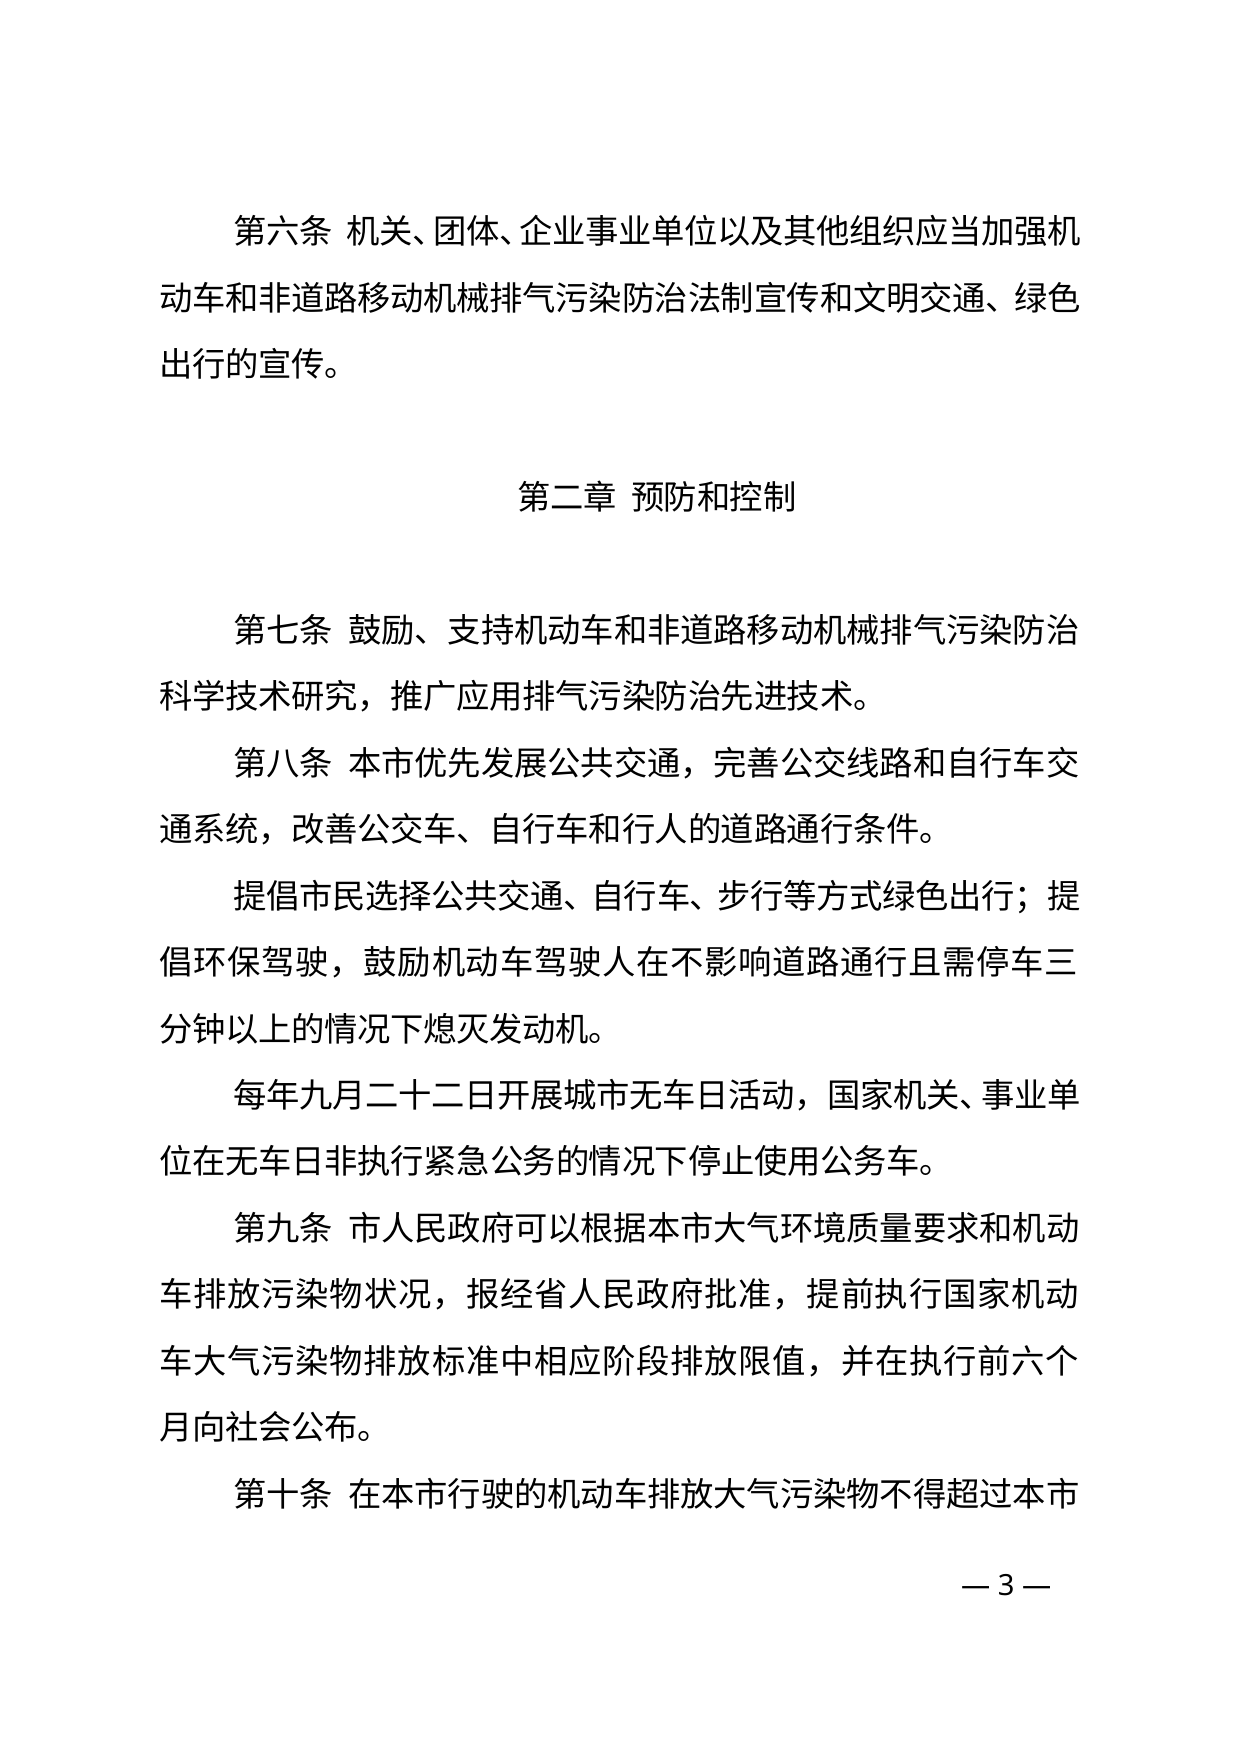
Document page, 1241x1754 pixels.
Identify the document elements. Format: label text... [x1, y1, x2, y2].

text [159, 1458, 1081, 1525]
text 第九条 市人民政府可以根据本市大气环境质量要求和机动车排放污染物状况，报经省人民政府批准，提前执行国家机动车大气污染物排放标准中相应阶段排放限值，并在执行前六个月向社会公布。 [159, 1193, 1081, 1458]
text 第六条 机关、团体、企业事业单位以及其他组织应当加强机动车和非道路移动机械排气污染防治法制宣传和文明交通、绿色出行的宣传。 [159, 196, 1081, 395]
text 提倡市民选择公共交通、自行车、步行等方式绿色出行；提倡环保驾驶，鼓励机动车驾驶人在不影响道路通行且需停车三分钟以上的情况下熄灭发动机。 [159, 860, 1081, 1060]
text 每年九月二十二日开展城市无车日活动，国家机关、事业单位在无车日非执行紧急公务的情况下停止使用公务车。 [159, 1060, 1081, 1193]
text 第二章 预防和控制 [159, 462, 1081, 528]
text 第八条 本市优先发展公共交通，完善公交线路和自行车交通系统，改善公交车、自行车和行人的道路通行条件。 [159, 727, 1081, 860]
text 第七条 鼓励、支持机动车和非道路移动机械排气污染防治科学技术研究，推广应用排气污染防治先进技术。 [159, 594, 1081, 727]
